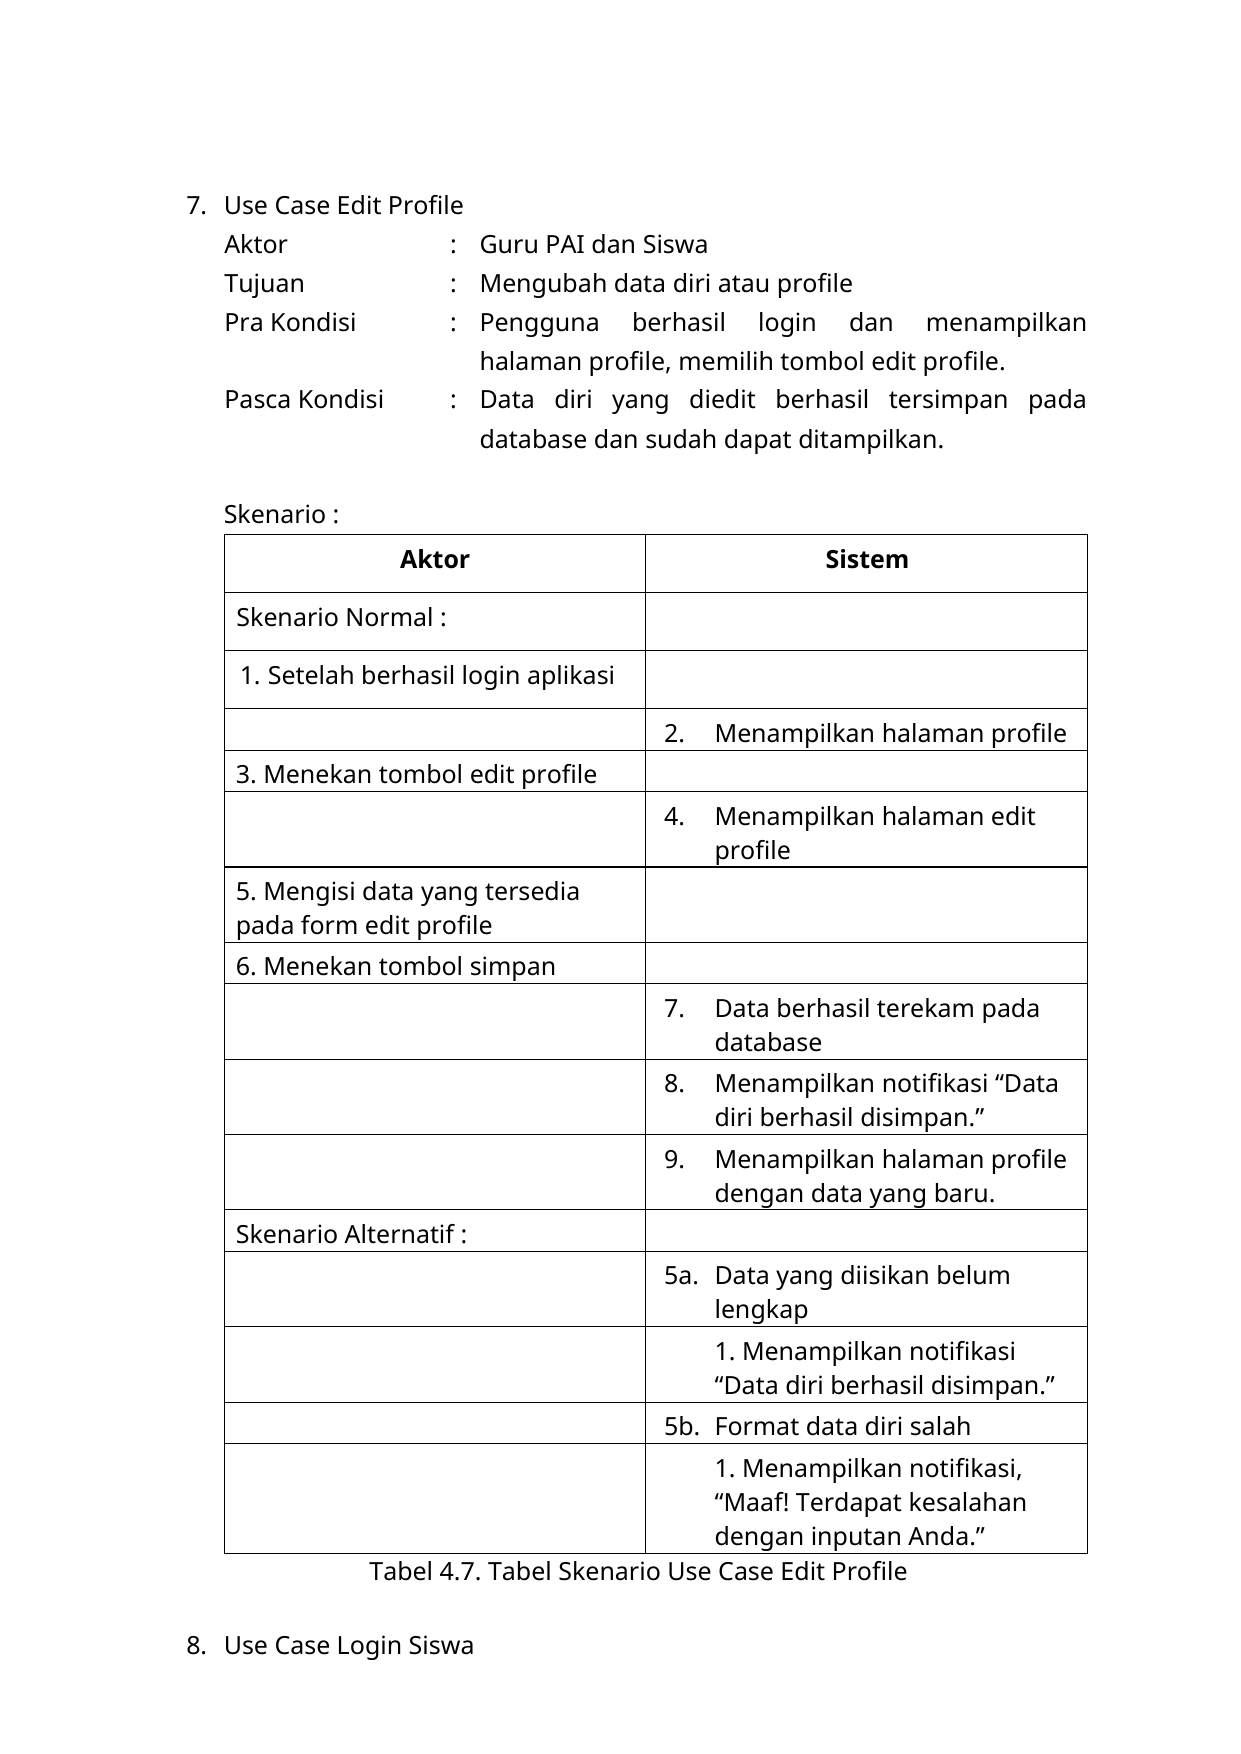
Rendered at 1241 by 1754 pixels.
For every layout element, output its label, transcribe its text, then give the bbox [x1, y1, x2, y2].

table_cell [225, 984, 645, 1058]
table_cell [225, 792, 645, 866]
table_cell [646, 751, 714, 791]
table_cell [714, 751, 1087, 791]
table_cell [225, 1327, 645, 1402]
table_cell [714, 943, 1087, 983]
text Skenario : [223, 497, 1091, 531]
table_cell 9. [646, 1135, 714, 1209]
table_cell Menampilkan halaman profile dengan data yang baru. [714, 1135, 1087, 1209]
table_header [646, 535, 714, 592]
table_cell Data berhasil terekam pada database [714, 984, 1087, 1058]
table_cell [714, 593, 1087, 650]
list Use Case Login Siswa [186, 1627, 1091, 1661]
table_cell [646, 651, 714, 708]
table_cell Menampilkan halaman edit profile [714, 792, 1087, 866]
table_cell Pra Kondisi [224, 304, 450, 382]
table_cell [225, 1135, 645, 1209]
table_cell 1. Menampilkan notifikasi “Data diri berhasil disimpan.” [714, 1327, 1087, 1402]
table_cell [646, 593, 714, 650]
table_header : [450, 227, 479, 266]
table_cell [714, 868, 1087, 942]
table_cell 5. Mengisi data yang tersedia pada form edit profile [225, 868, 645, 942]
text Tabel 4.7. Tabel Skenario Use Case Edit Profile [187, 1553, 1091, 1587]
table_cell Pasca Kondisi [224, 382, 450, 460]
table_cell : [450, 382, 479, 460]
table_cell 8. [646, 1060, 714, 1134]
table_cell Menampilkan halaman profile [714, 709, 1087, 749]
table_header Guru PAI dan Siswa [479, 227, 1087, 266]
table_cell [646, 1327, 714, 1402]
table_cell 2. [646, 709, 714, 749]
table_cell Data yang diisikan belum lengkap [714, 1252, 1087, 1326]
table_cell Tujuan [224, 266, 450, 304]
list Use Case Edit Profile [186, 188, 1091, 222]
table_cell 7. [646, 984, 714, 1058]
table_header Aktor [225, 535, 645, 592]
table_cell [225, 1444, 645, 1552]
table_cell [225, 709, 645, 749]
table_cell [225, 1060, 645, 1134]
table_cell 5a. [646, 1252, 714, 1326]
table_cell Skenario Normal : [225, 593, 645, 650]
table_cell [714, 651, 1087, 708]
table_cell [714, 1210, 1087, 1251]
table_cell 5b. [646, 1403, 714, 1443]
table_cell [646, 868, 714, 942]
table_cell Data diri yang diedit berhasil tersimpan pada database dan sudah dapat ditampilkan. [479, 382, 1087, 460]
table_header Sistem [714, 535, 1087, 592]
table_cell [646, 943, 714, 983]
table_cell 6. Menekan tombol simpan [225, 943, 645, 983]
table_cell 1. Menampilkan notifikasi, “Maaf! Terdapat kesalahan dengan inputan Anda.” [714, 1444, 1087, 1552]
table_cell : [450, 266, 479, 304]
table_cell [225, 1403, 645, 1443]
table_cell Format data diri salah [714, 1403, 1087, 1443]
table_cell : [450, 304, 479, 382]
table_cell Skenario Alternatif : [225, 1210, 645, 1251]
table_cell [225, 1252, 645, 1326]
table_cell [646, 1210, 714, 1251]
table_cell 4. [646, 792, 714, 866]
table_cell Mengubah data diri atau profile [479, 266, 1087, 304]
table_cell 1. Setelah berhasil login aplikasi [225, 651, 645, 708]
table_cell 3. Menekan tombol edit profile [225, 751, 645, 791]
table_cell Pengguna berhasil login dan menampilkan halaman profile, memilih tombol edit profile. [479, 304, 1087, 382]
table_header Aktor [224, 227, 450, 266]
table_cell [646, 1444, 714, 1552]
table_cell Menampilkan notifikasi “Data diri berhasil disimpan.” [714, 1060, 1087, 1134]
